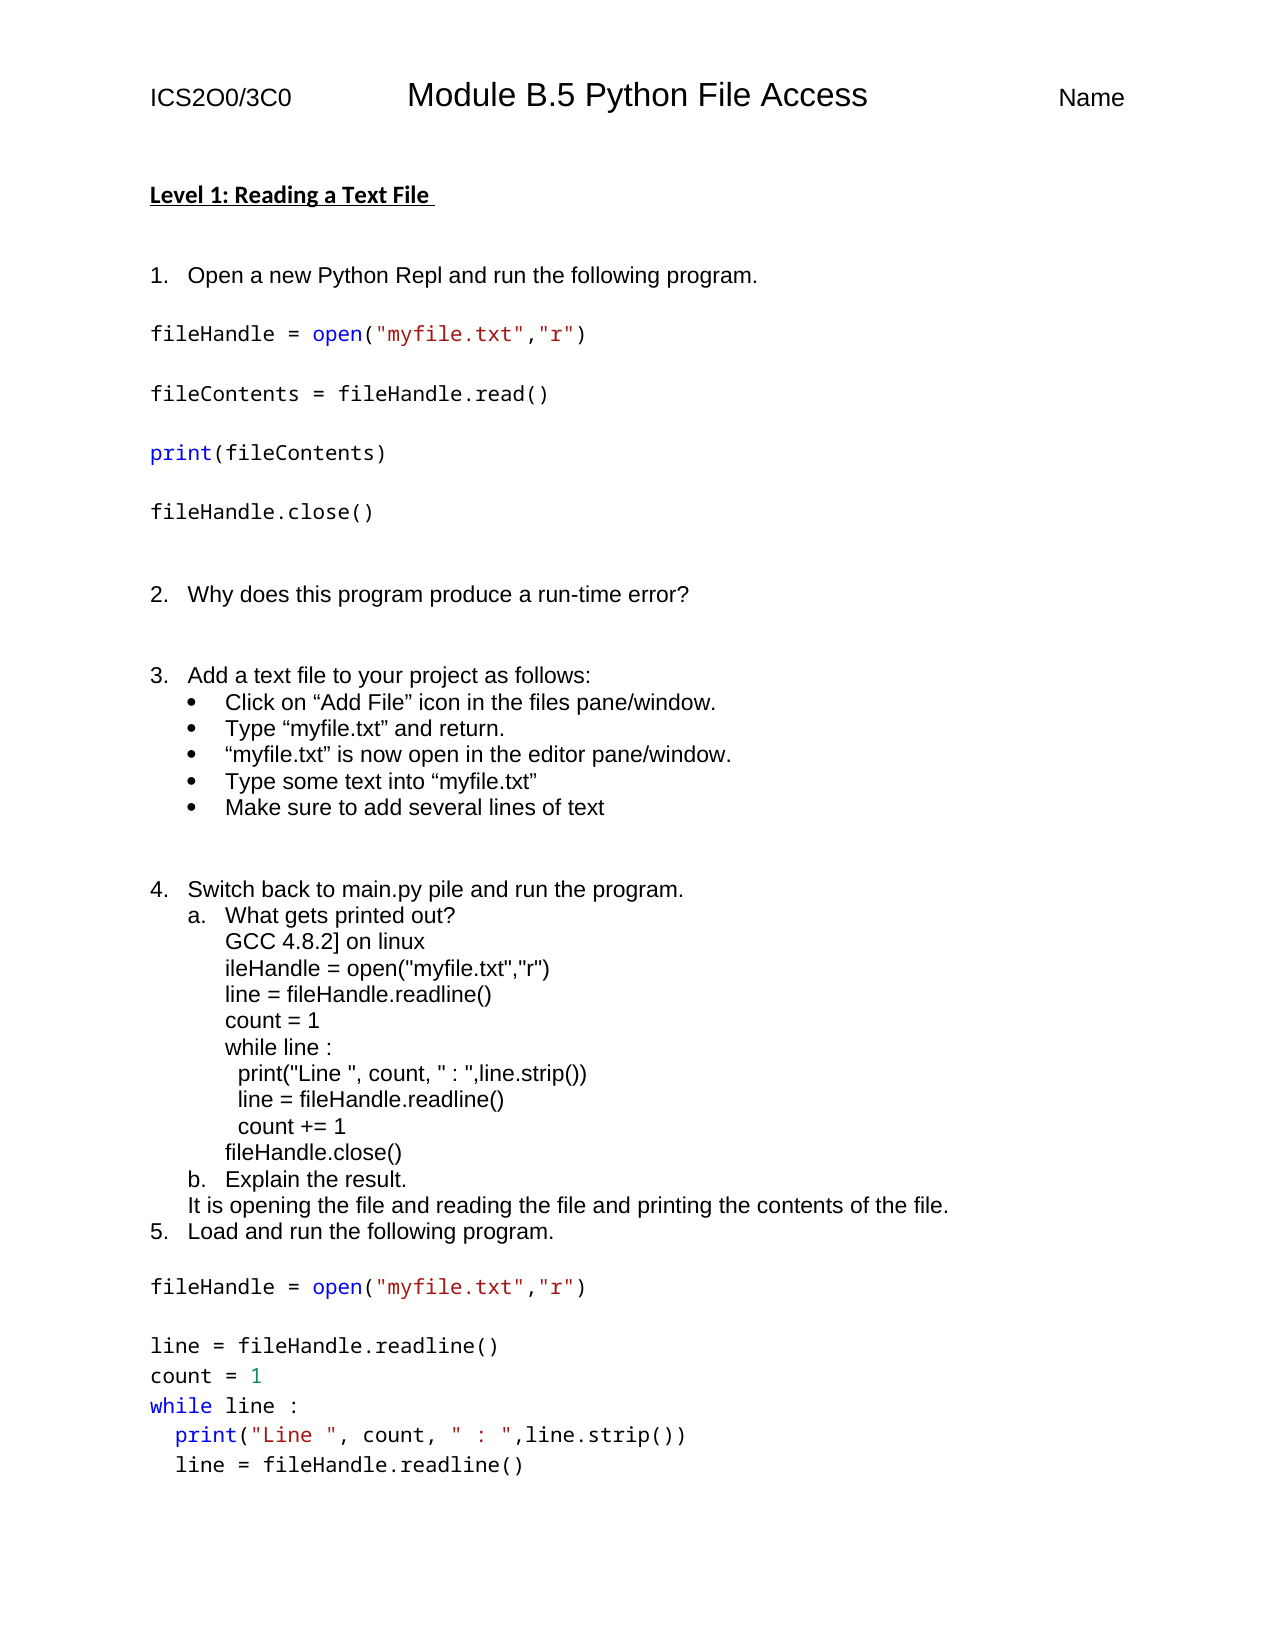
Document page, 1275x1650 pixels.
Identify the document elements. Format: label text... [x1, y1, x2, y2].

list Open a new Python Repl and run the following program. [150, 262, 1125, 288]
list “myfile.txt” is now open in the editor pane/window. [187, 741, 1125, 768]
list fileHandle.close() [225, 1139, 1125, 1166]
text fileHandle = open("myfile.txt","r") [150, 1271, 1125, 1301]
text line = fileHandle.readline() [150, 1449, 1125, 1479]
list Add a text file to your project as follows: [150, 662, 1125, 689]
list line = fileHandle.readline() [225, 981, 1125, 1007]
text line = fileHandle.readline() [150, 1330, 1125, 1360]
list Load and run the following program. [150, 1218, 1125, 1244]
text It is opening the file and reading the file and printing the contents of the file. [187, 1192, 1125, 1218]
text fileHandle = open("myfile.txt","r") [150, 318, 1125, 348]
list Type “myfile.txt” and return. [187, 715, 1125, 741]
list count = 1 [225, 1007, 1125, 1034]
text fileHandle.close() [150, 496, 1125, 526]
list Click on “Add File” icon in the files pane/window. [187, 689, 1125, 715]
text fileContents = fileHandle.read() [150, 377, 1125, 407]
list What gets printed out? [187, 902, 1125, 928]
list Why does this program produce a run-time error? [150, 581, 1125, 607]
list count += 1 [225, 1113, 1125, 1139]
list print("Line ", count, " : ",line.strip()) [225, 1060, 1125, 1086]
list Type some text into “myfile.txt” [187, 768, 1125, 794]
list Make sure to add several lines of text [187, 794, 1125, 821]
list Switch back to main.py pile and run the program. [150, 876, 1125, 902]
text count = 1 [150, 1360, 1125, 1390]
list line = fileHandle.readline() [225, 1086, 1125, 1113]
list ileHandle = open("myfile.txt","r") [225, 955, 1125, 981]
text print("Line ", count, " : ",line.strip()) [150, 1419, 1125, 1449]
text Level 1: Reading a Text File [150, 179, 1125, 209]
list Explain the result. [187, 1166, 1125, 1192]
list GCC 4.8.2] on linux [225, 928, 1125, 955]
list while line : [225, 1034, 1125, 1060]
text while line : [150, 1390, 1125, 1419]
text print(fileContents) [150, 437, 1125, 466]
